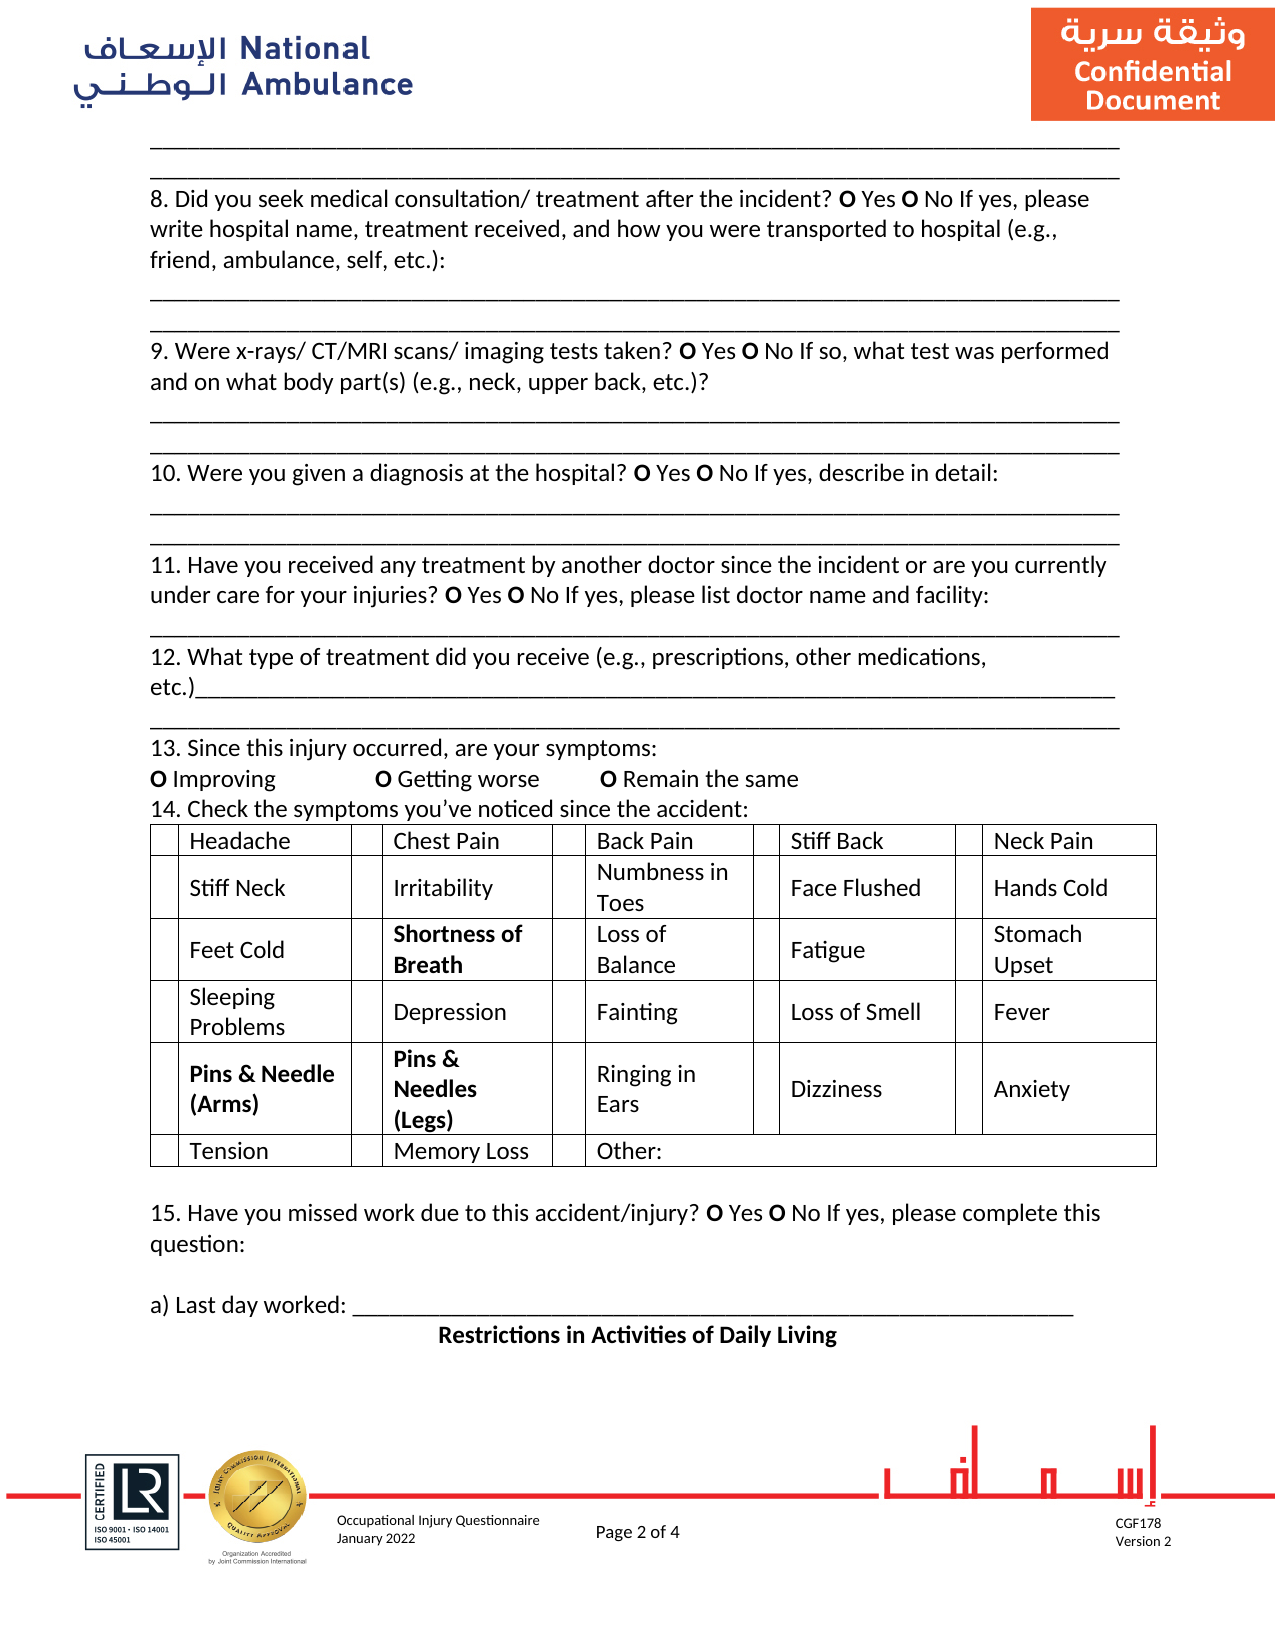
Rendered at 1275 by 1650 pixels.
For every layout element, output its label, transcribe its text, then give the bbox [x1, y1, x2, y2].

table_cell [151, 1043, 178, 1134]
text Restrictions in Activities of Daily Living [150, 1319, 1125, 1350]
table_cell [754, 1043, 779, 1134]
table_header Neck Pain [983, 825, 1156, 855]
table_cell Pins & Needles (Legs) [383, 1043, 552, 1134]
table_header [151, 825, 178, 855]
table_cell Anxiety [983, 1043, 1156, 1134]
table_cell [352, 856, 382, 917]
table_cell Loss of Smell [780, 981, 955, 1042]
table_cell [151, 1135, 178, 1166]
table_cell [956, 856, 982, 917]
table_cell [151, 856, 178, 917]
table_cell Memory Loss [383, 1135, 552, 1166]
table_cell Other: [586, 1135, 1156, 1166]
table_cell [956, 919, 982, 979]
table_header Headache [179, 825, 351, 855]
table_cell Fatigue [780, 919, 955, 979]
table_cell Loss of Balance [586, 919, 753, 979]
table_cell Sleeping Problems [179, 981, 351, 1042]
table_cell [352, 919, 382, 979]
table_cell Fever [983, 981, 1156, 1042]
table_cell [956, 981, 982, 1042]
table_header [956, 825, 982, 855]
text 9. Were x-rays/ CT/MRI scans/ imaging tests taken? O Yes O No If so, what test was performed and on what body part(s) (e.g., neck, upper back, etc.)? ____________________________________________________________________________________________________________________________________________________________ [150, 336, 1125, 458]
table_cell Feet Cold [179, 919, 351, 979]
table_header Stiff Back [780, 825, 955, 855]
table_cell Face Flushed [780, 856, 955, 917]
text 12. What type of treatment did you receive (e.g., prescriptions, other medications, etc.)________________________________________________________________________________________________________________________________________________________ [150, 641, 1125, 732]
table_header [553, 825, 585, 855]
table_cell Fainting [586, 981, 753, 1042]
table_cell [956, 1043, 982, 1134]
table_cell Dizziness [780, 1043, 955, 1134]
picture [6, 0, 1275, 1645]
table_cell [151, 981, 178, 1042]
table_cell Shortness of Breath [383, 919, 552, 979]
table_cell [754, 856, 779, 917]
text O Improving O Getting worse O Remain the same [150, 763, 1125, 793]
table_header Back Pain [586, 825, 753, 855]
text 15. Have you missed work due to this accident/injury? O Yes O No If yes, please complete this question: [150, 1197, 1125, 1258]
table_cell Depression [383, 981, 552, 1042]
table_cell Numbness in Toes [586, 856, 753, 917]
table_cell Stiff Neck [179, 856, 351, 917]
text 10. Were you given a diagnosis at the hospital? O Yes O No If yes, describe in detail: ____________________________________________________________________________________________________________________________________________________________ [150, 458, 1125, 549]
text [150, 122, 1125, 183]
table_cell [352, 981, 382, 1042]
table_cell [352, 1043, 382, 1134]
text 8. Did you seek medical consultation/ treatment after the incident? O Yes O No If yes, please write hospital name, treatment received, and how you were transported to hospital (e.g., friend, ambulance, self, etc.): ____________________________________________________________________________________________________________________________________________________________ [150, 183, 1125, 336]
text a) Last day worked: __________________________________________________________ [150, 1289, 1125, 1319]
table_cell Hands Cold [983, 856, 1156, 917]
table_cell [553, 1043, 585, 1134]
table_cell Stomach Upset [983, 919, 1156, 979]
table_cell [553, 981, 585, 1042]
table_header [754, 825, 779, 855]
text 11. Have you received any treatment by another doctor since the incident or are you currently under care for your injuries? O Yes O No If yes, please list doctor name and facility: ______________________________________________________________________________ [150, 549, 1125, 641]
table_header [352, 825, 382, 855]
table_cell Ringing in Ears [586, 1043, 753, 1134]
table_cell [754, 981, 779, 1042]
table_cell [754, 919, 779, 979]
text 13. Since this injury occurred, are your symptoms: [150, 732, 1125, 763]
table_header Chest Pain [383, 825, 552, 855]
table_cell [352, 1135, 382, 1166]
table_cell Tension [179, 1135, 351, 1166]
table_cell Pins & Needle (Arms) [179, 1043, 351, 1134]
table_cell [553, 856, 585, 917]
text 14. Check the symptoms you’ve noticed since the accident: [150, 793, 1125, 824]
table_cell [151, 919, 178, 979]
table_cell [553, 1135, 585, 1166]
table_cell Irritability [383, 856, 552, 917]
table_cell [553, 919, 585, 979]
